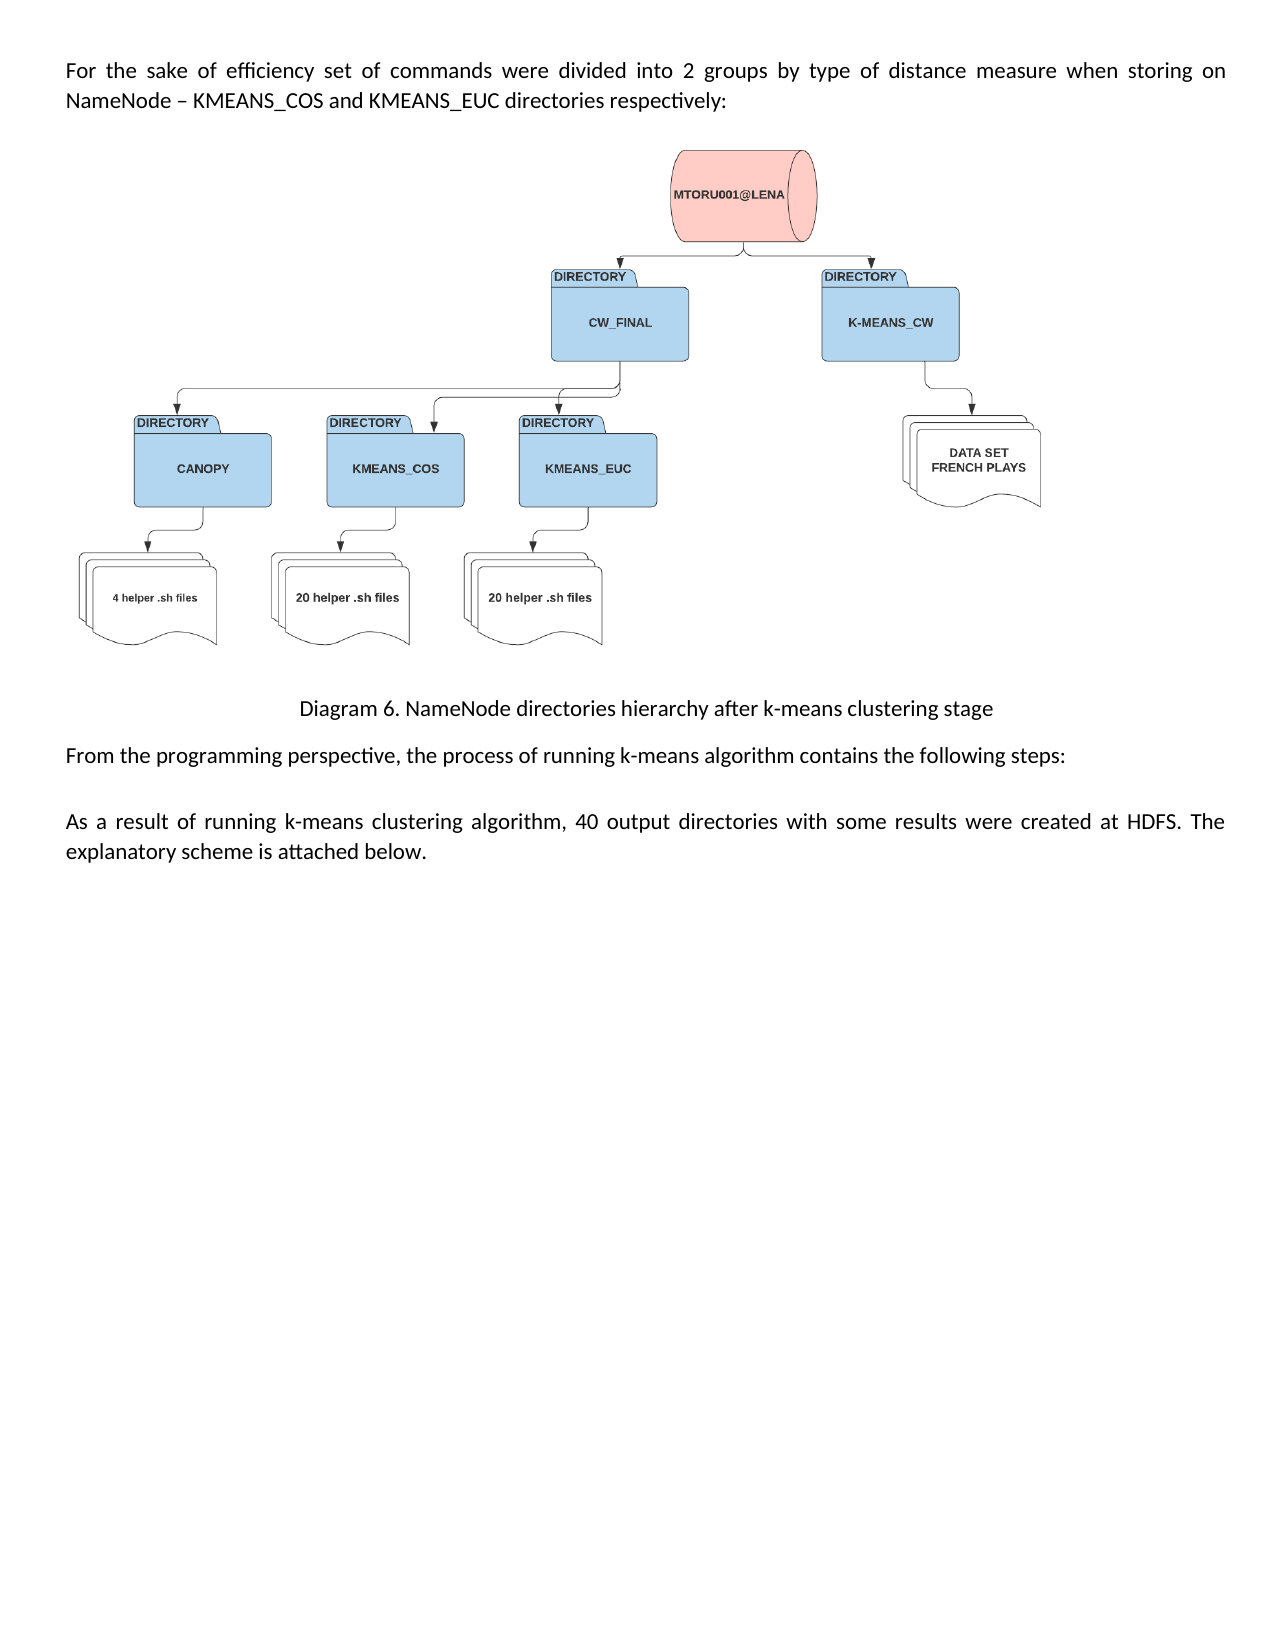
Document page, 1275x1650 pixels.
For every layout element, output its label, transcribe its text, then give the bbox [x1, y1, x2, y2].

text As a result of running k-means clustering algorithm, 40 output directories with some results were created at HDFS. The explanatory scheme is attached below. [66, 807, 1228, 866]
picture [65, 133, 1069, 676]
text From the programming perspective, the process of running k-means algorithm contains the following steps: [66, 741, 1228, 769]
text For the sake of efficiency set of commands were divided into 2 groups by type of distance measure when storing on NameNode – KMEANS_COS and KMEANS_EUC directories respectively: [66, 56, 1228, 114]
text Diagram 6. NameNode directories hierarchy after k-means clustering stage [66, 694, 1228, 723]
